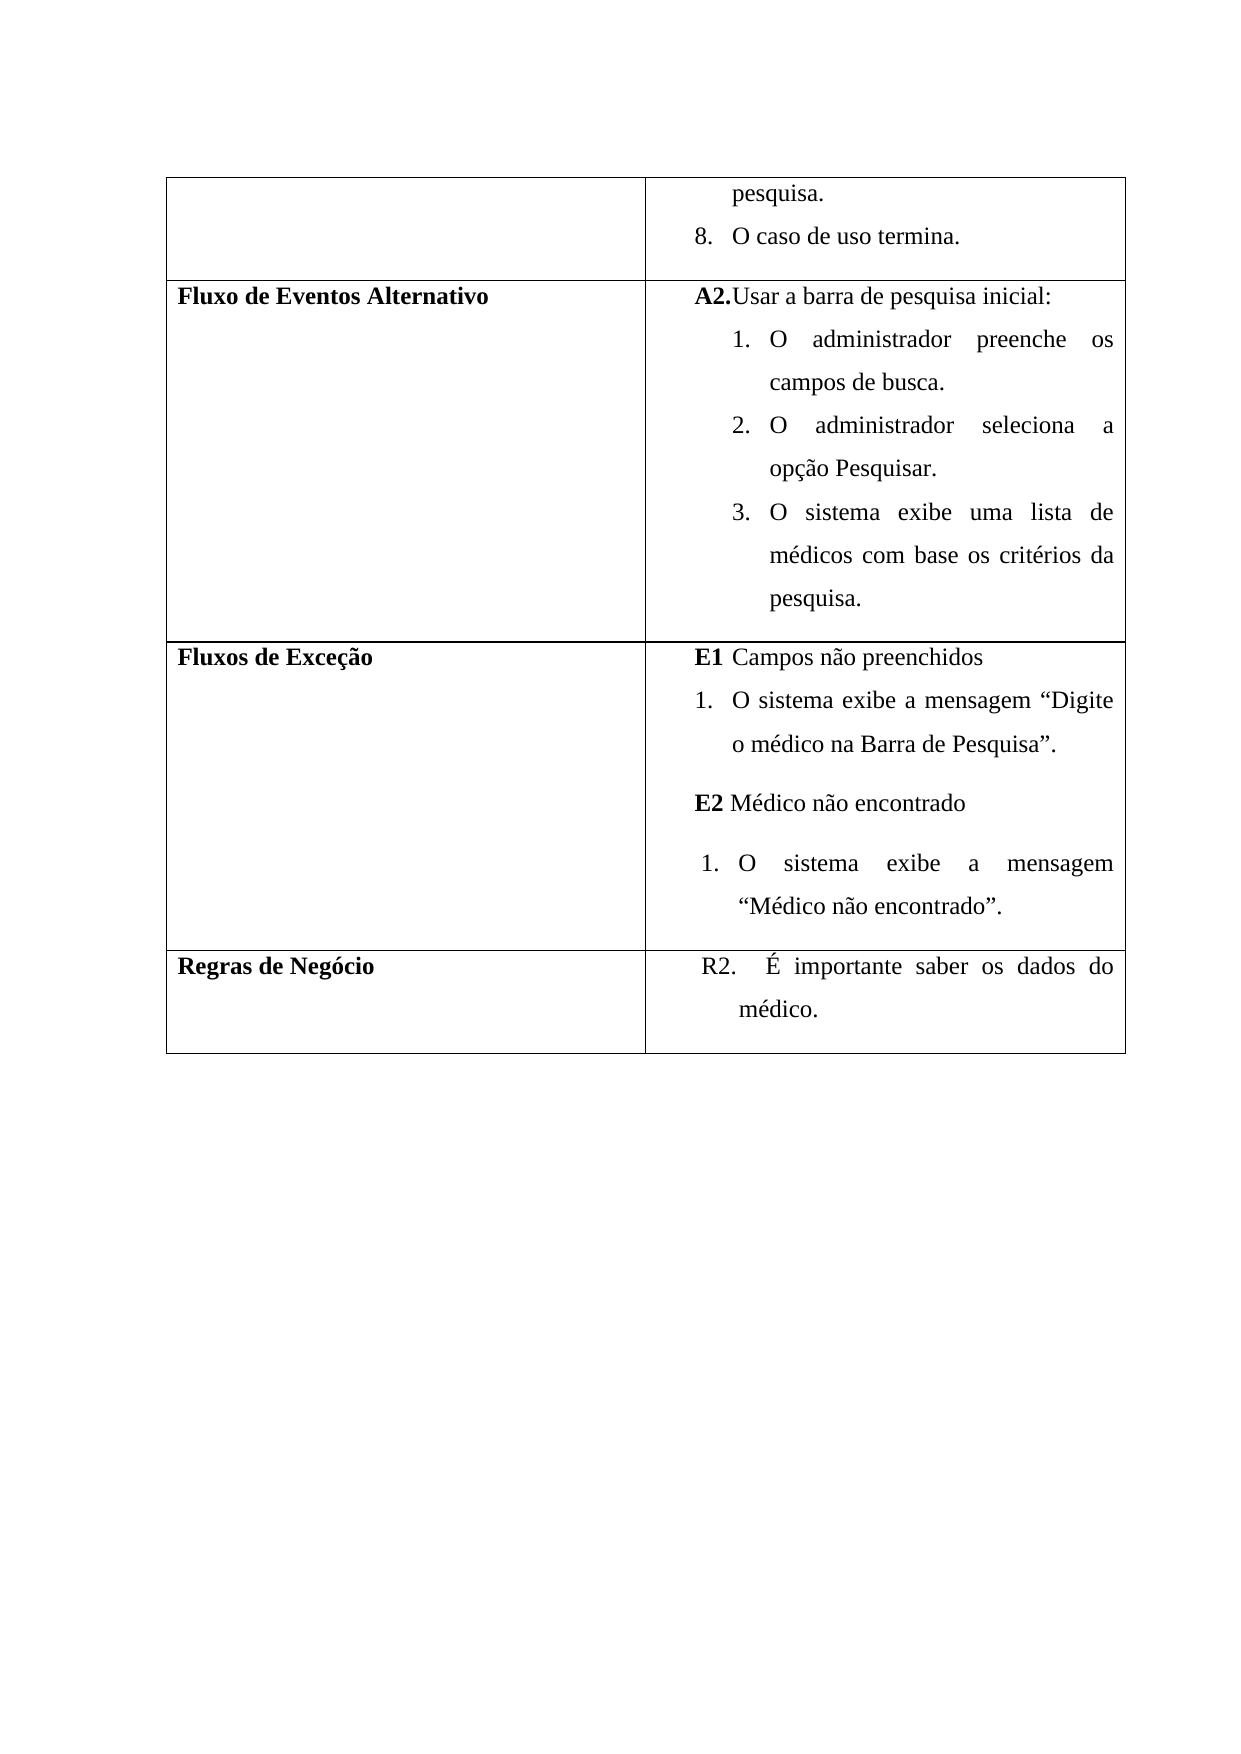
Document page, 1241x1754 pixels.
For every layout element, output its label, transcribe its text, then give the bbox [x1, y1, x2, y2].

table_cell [167, 178, 645, 280]
table_cell Regras de Negócio [167, 951, 645, 1053]
table_cell Fluxos de Exceção [167, 643, 645, 950]
table_cell Fluxo de Eventos Alternativo [167, 281, 645, 641]
table_cell Campos não preenchidos O sistema exibe a mensagem “Digite o médico na Barra de Pesquisa”. E2 Médico não encontrado O sistema exibe a mensagem “Médico não encontrado”. [646, 643, 1125, 950]
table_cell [646, 178, 1125, 280]
table_cell Usar a barra de pesquisa inicial: O administrador preenche os campos de busca. O administrador seleciona a opção Pesquisar. O sistema exibe uma lista de médicos com base os critérios da pesquisa. [646, 281, 1125, 641]
table_cell É importante saber os dados do médico. [646, 951, 1125, 1053]
